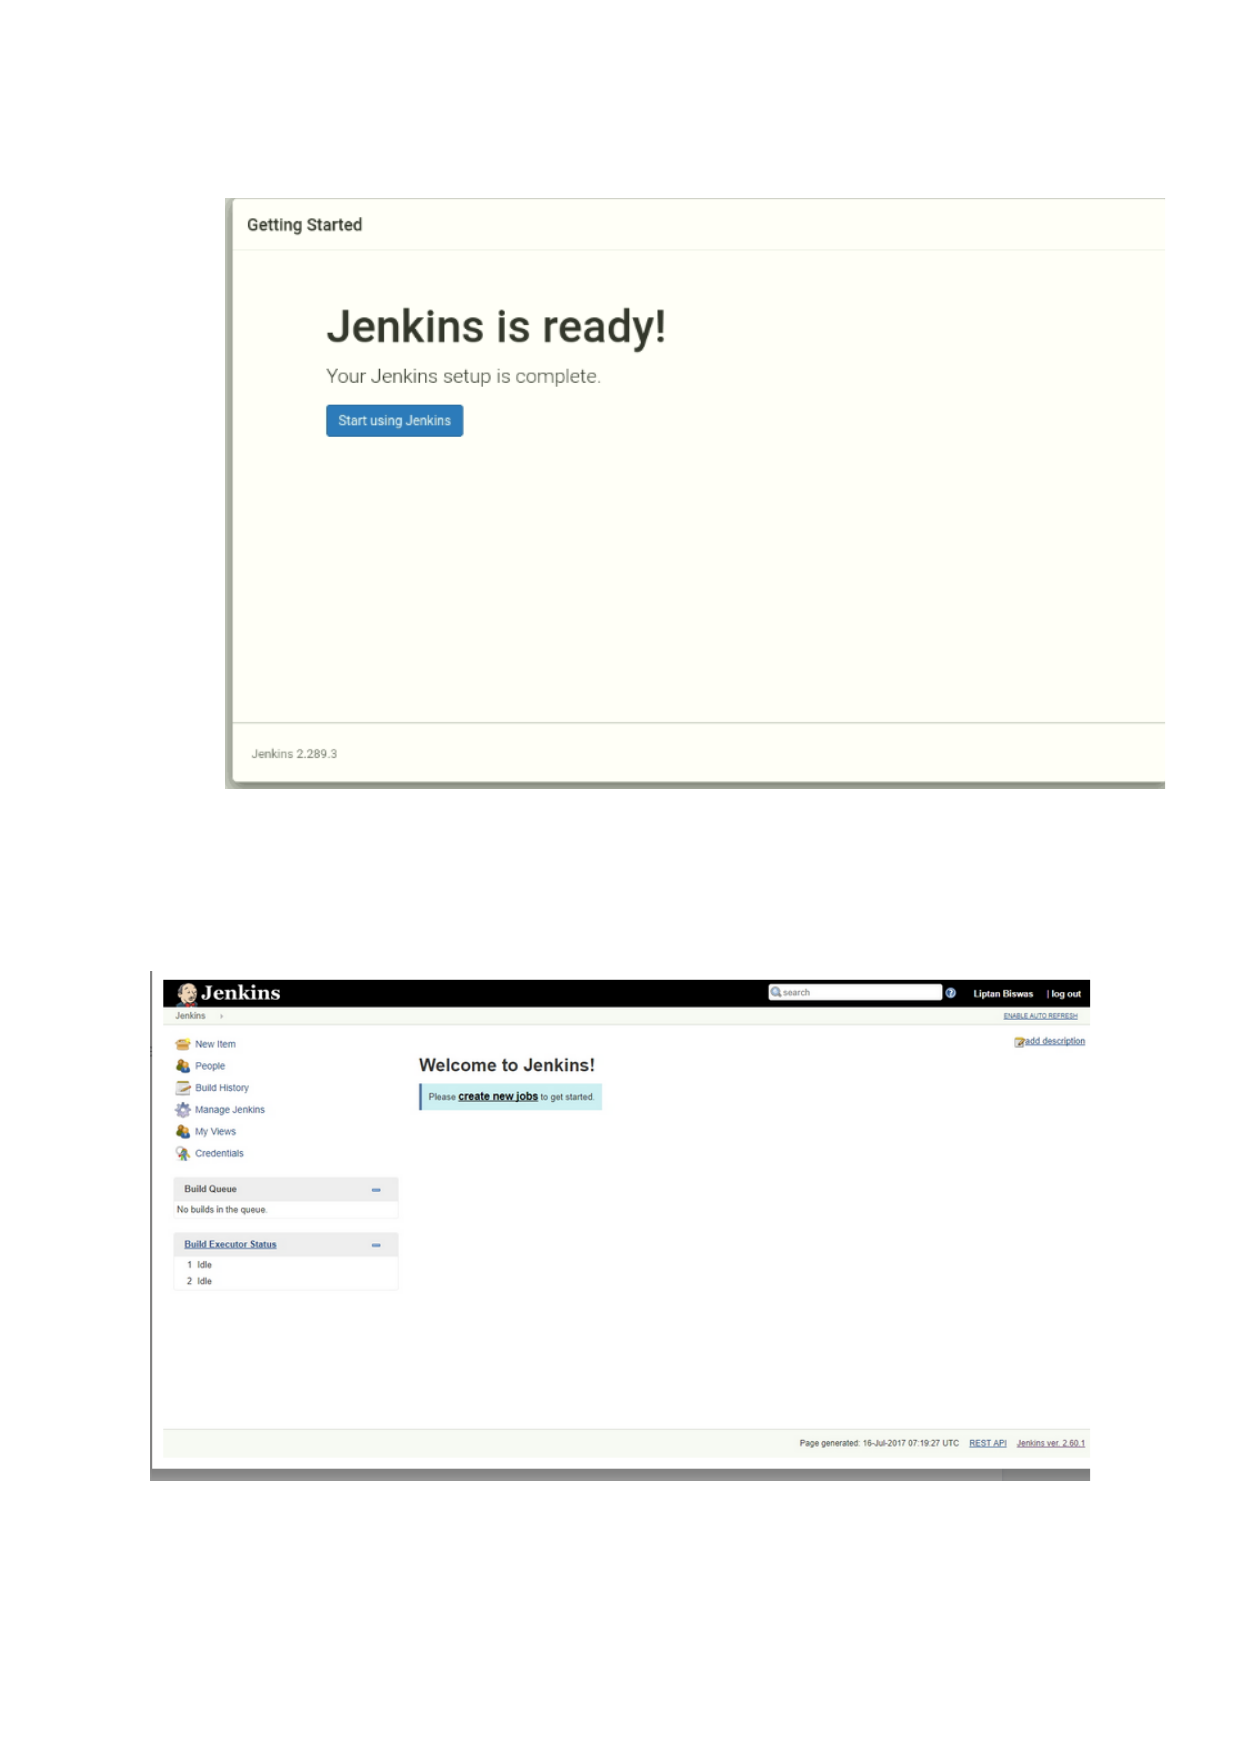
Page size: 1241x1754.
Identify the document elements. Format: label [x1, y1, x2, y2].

picture [225, 198, 1166, 789]
picture [150, 971, 1091, 1481]
